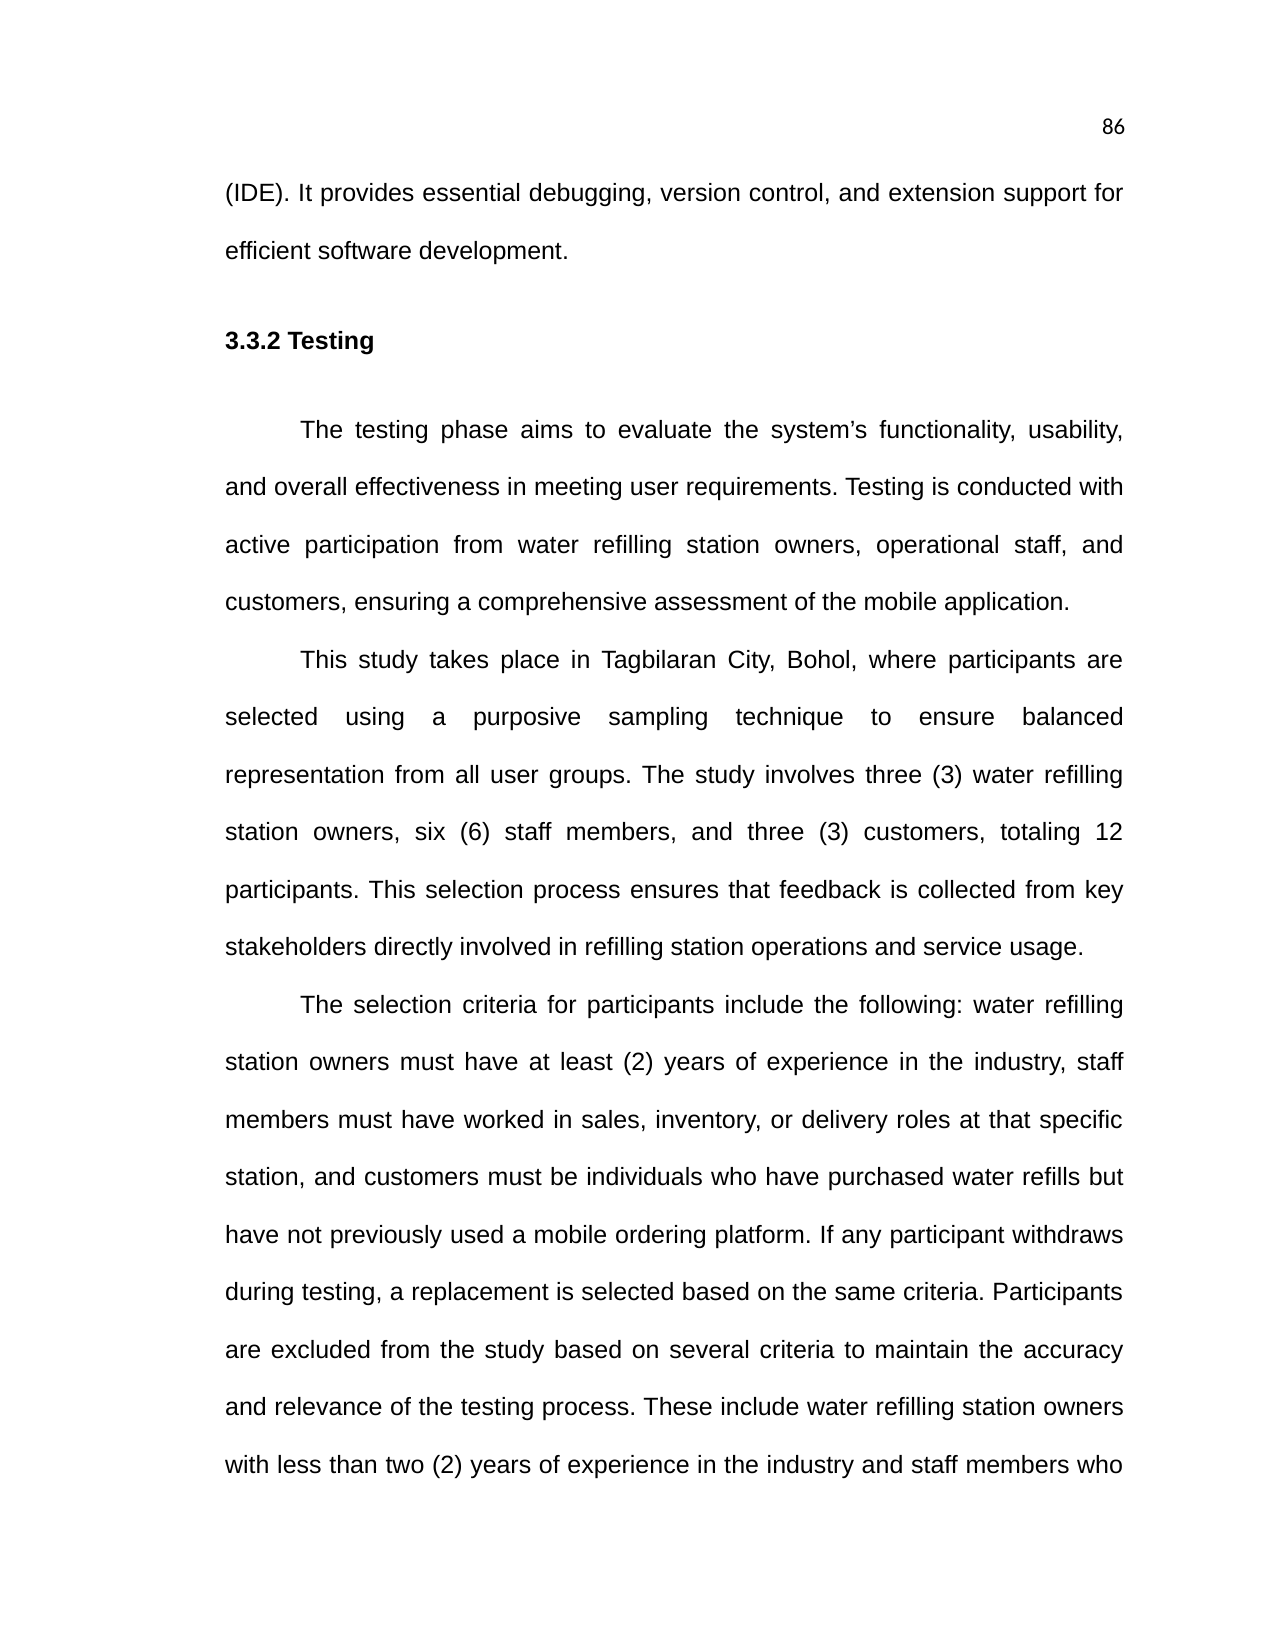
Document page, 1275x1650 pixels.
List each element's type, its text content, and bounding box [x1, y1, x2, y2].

text This study takes place in Tagbilaran City, Bohol, where participants are selected using a purposive sampling technique to ensure balanced representation from all user groups. The study involves three (3) water refilling station owners, six (6) staff members, and three (3) customers, totaling 12 participants. This selection process ensures that feedback is collected from key stakeholders directly involved in refilling station operations and service usage. [225, 644, 1125, 961]
subtitle 3.3.2 Testing [225, 326, 1125, 355]
text The testing phase aims to evaluate the system’s functionality, usability, and overall effectiveness in meeting user requirements. Testing is conducted with active participation from water refilling station owners, operational staff, and customers, ensuring a comprehensive assessment of the mobile application. [225, 414, 1125, 616]
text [225, 178, 1125, 264]
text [225, 989, 1125, 1478]
